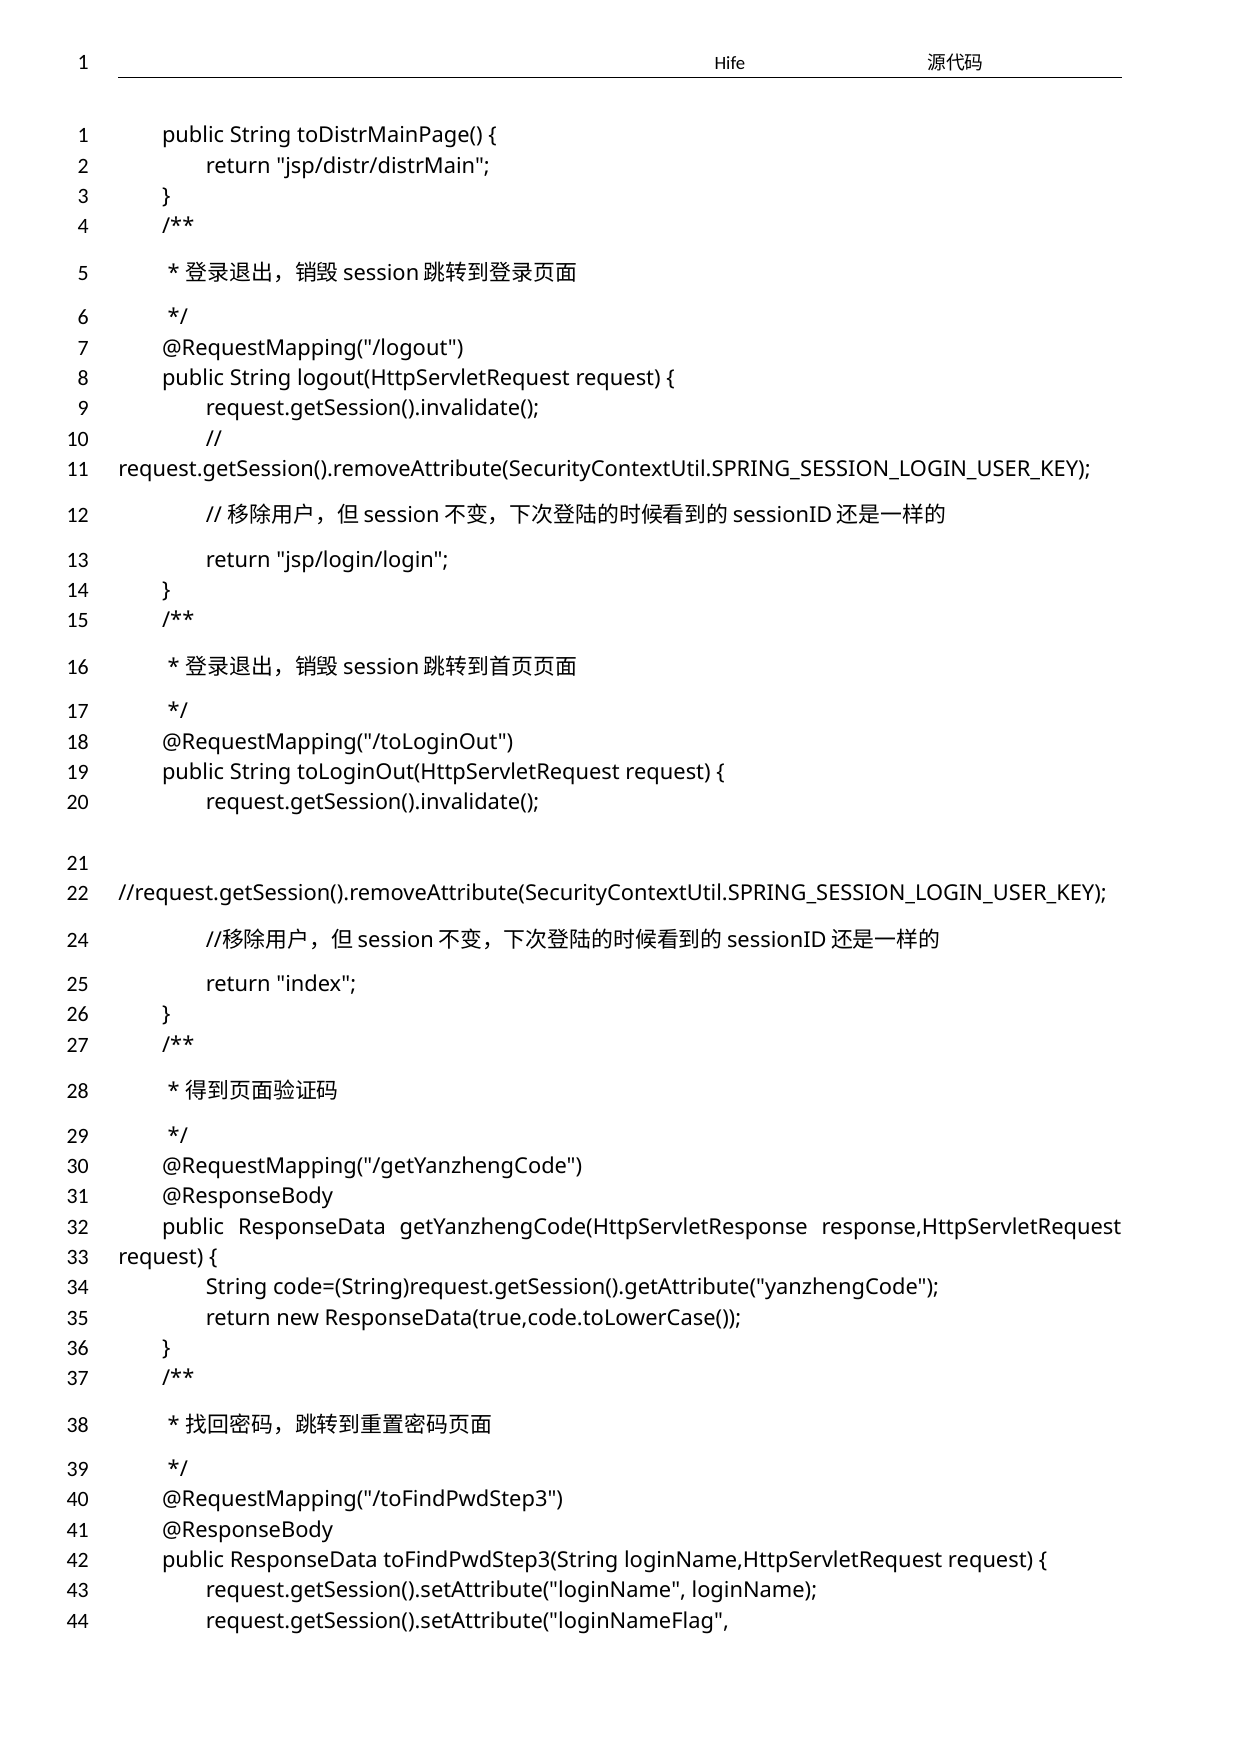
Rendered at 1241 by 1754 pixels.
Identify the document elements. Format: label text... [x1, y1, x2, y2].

text * 得到页面验证码 [118, 1059, 1122, 1119]
text public ResponseData toFindPwdStep3(String loginName,HttpServletRequest request) { [118, 1544, 1122, 1574]
text public ResponseData getYanzhengCode(HttpServletResponse response,HttpServletRequest request) { [118, 1210, 1122, 1271]
text } [118, 998, 1122, 1028]
text } [118, 574, 1122, 604]
text * 登录退出，销毁session跳转到首页页面 [118, 634, 1122, 695]
text @RequestMapping("/logout") [118, 331, 1122, 362]
text * 找回密码，跳转到重置密码页面 [118, 1392, 1122, 1453]
text @ResponseBody [118, 1513, 1122, 1544]
text /** [118, 1028, 1122, 1059]
text @RequestMapping("/toFindPwdStep3") [118, 1483, 1122, 1513]
text // request.getSession().removeAttribute(SecurityContextUtil.SPRING_SESSION_LOGIN_USER_KEY); [118, 422, 1122, 483]
text } [118, 180, 1122, 210]
text //request.getSession().removeAttribute(SecurityContextUtil.SPRING_SESSION_LOGIN_USER_KEY); [118, 816, 1122, 907]
text } [118, 1332, 1122, 1362]
text return new ResponseData(true,code.toLowerCase()); [118, 1301, 1122, 1332]
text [118, 1604, 1122, 1635]
text @RequestMapping("/getYanzhengCode") [118, 1150, 1122, 1180]
text * 登录退出，销毁session跳转到登录页面 [118, 240, 1122, 301]
text return "jsp/distr/distrMain"; [118, 149, 1122, 180]
text */ [118, 1119, 1122, 1150]
text /** [118, 604, 1122, 634]
text request.getSession().invalidate(); [118, 786, 1122, 816]
text return "index"; [118, 968, 1122, 998]
text //移除用户，但session不变，下次登陆的时候看到的sessionID还是一样的 [118, 907, 1122, 968]
text /** [118, 210, 1122, 240]
text // 移除用户，但session不变，下次登陆的时候看到的sessionID还是一样的 [118, 483, 1122, 543]
text public String toDistrMainPage() { [118, 119, 1122, 149]
text */ [118, 695, 1122, 725]
text public String logout(HttpServletRequest request) { [118, 362, 1122, 392]
text return "jsp/login/login"; [118, 543, 1122, 574]
text request.getSession().setAttribute("loginName", loginName); [118, 1574, 1122, 1604]
text @RequestMapping("/toLoginOut") [118, 725, 1122, 756]
text request.getSession().invalidate(); [118, 392, 1122, 422]
text String code=(String)request.getSession().getAttribute("yanzhengCode"); [118, 1271, 1122, 1301]
text */ [118, 301, 1122, 331]
text @ResponseBody [118, 1180, 1122, 1210]
text public String toLoginOut(HttpServletRequest request) { [118, 756, 1122, 786]
text /** [118, 1362, 1122, 1392]
text */ [118, 1453, 1122, 1483]
